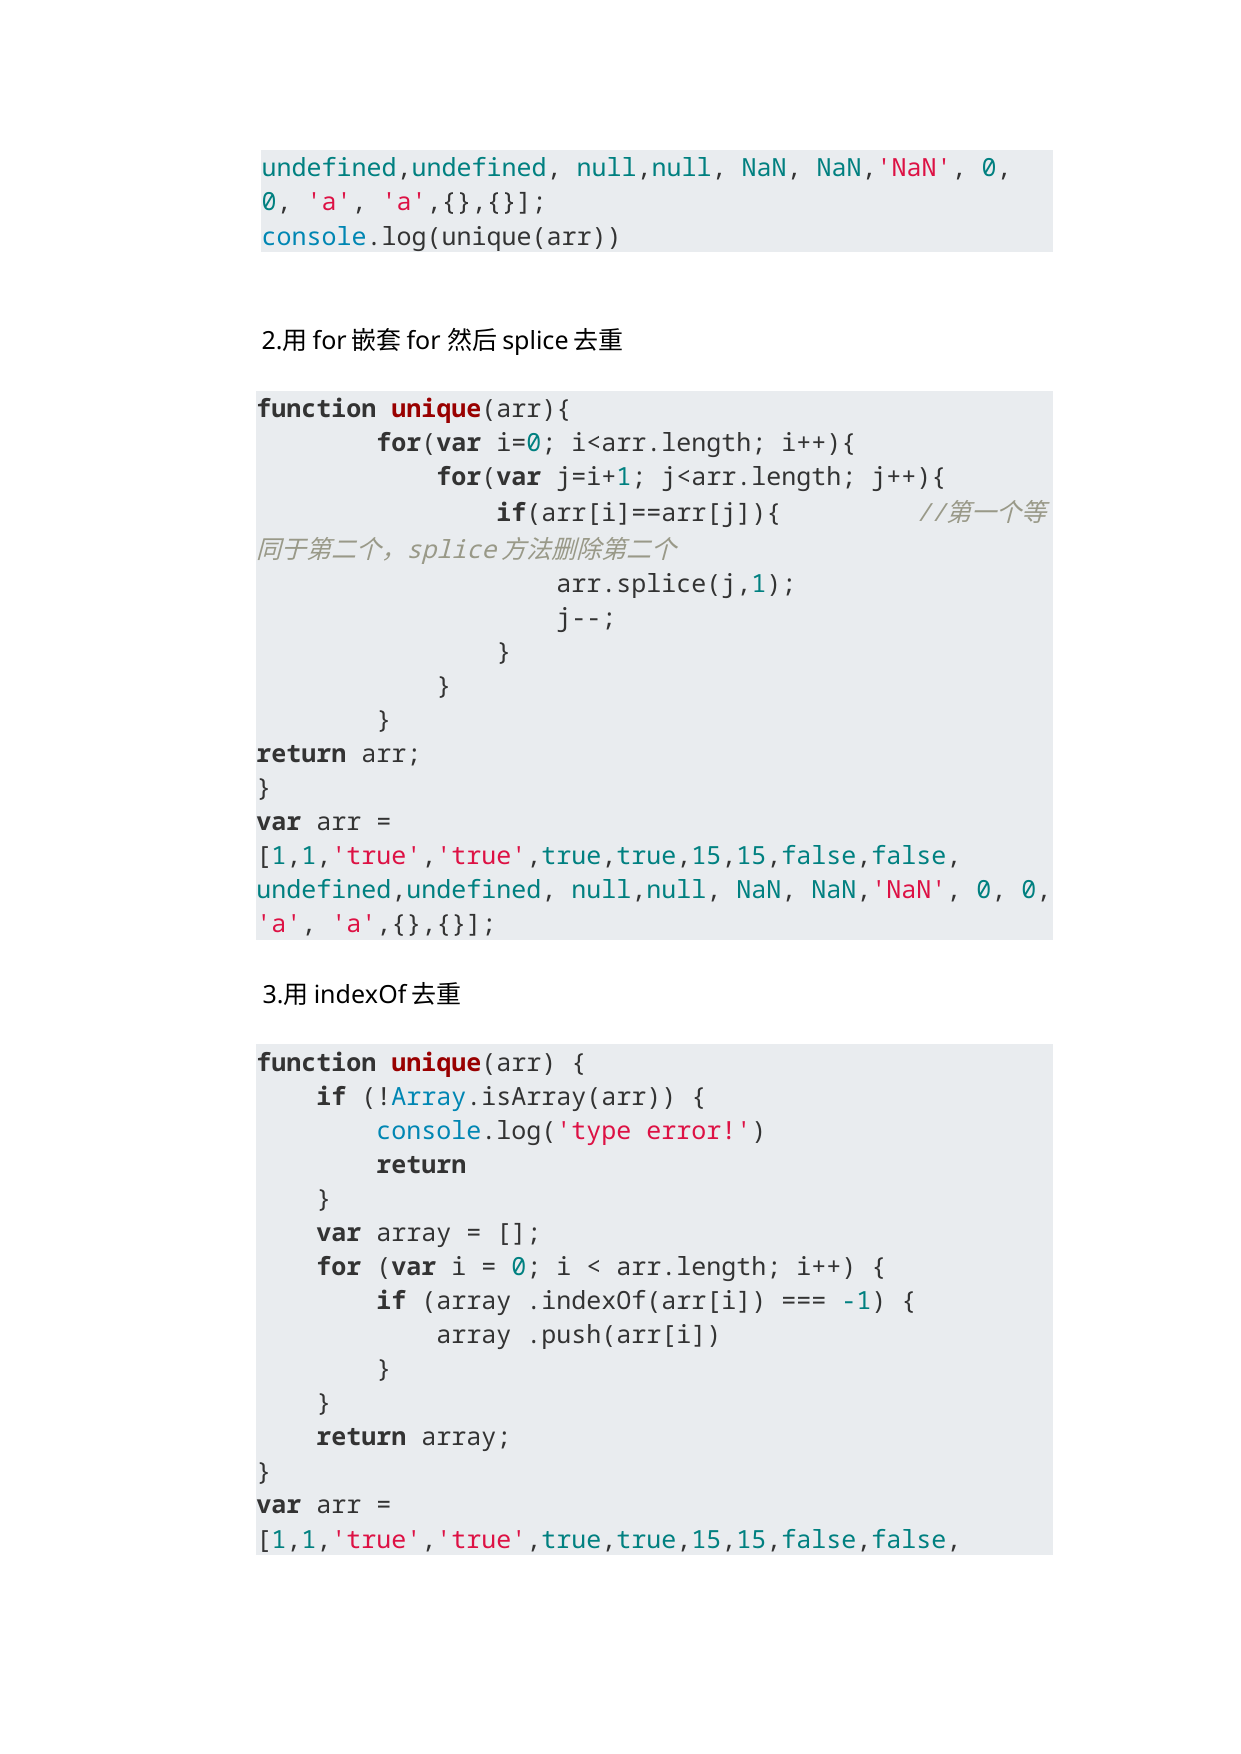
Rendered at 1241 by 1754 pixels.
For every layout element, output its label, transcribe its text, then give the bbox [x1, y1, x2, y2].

text function unique(arr) { [256, 1044, 1053, 1078]
text for(var i=0; i<arr.length; i++){ [256, 425, 1053, 459]
text var arr = [1,1,'true','true',true,true,15,15,false,false, undefined,undefined, null,null, NaN, NaN,'NaN', 0, 0, 'a', 'a',{},{}]; [256, 1487, 1053, 1555]
text } [256, 1351, 1053, 1385]
text } [256, 1181, 1053, 1215]
text 2.用for嵌套for 然后splice去重 [187, 320, 1053, 357]
text var array = []; [256, 1215, 1053, 1249]
text return array; [256, 1419, 1053, 1453]
text arr.splice(j,1); [256, 565, 1053, 599]
text if(arr[i]==arr[j]){ //第一个等同于第二个，splice方法删除第二个 [256, 493, 1053, 565]
text var arr = [1,1,'true','true',true,true,15,15,false,false, undefined,undefined, null,null, NaN, NaN,'NaN', 0, 0, 'a', 'a',{},{}]; [261, 150, 1053, 218]
text return arr; [256, 736, 1053, 770]
text if (!Array.isArray(arr)) { [256, 1078, 1053, 1112]
text j--; [256, 599, 1053, 633]
text } [256, 1385, 1053, 1419]
text for(var j=i+1; j<arr.length; j++){ [256, 459, 1053, 493]
text } [256, 667, 1053, 702]
text console.log('type error!') [256, 1112, 1053, 1147]
text } [256, 1453, 1053, 1487]
text return [256, 1147, 1053, 1181]
text for (var i = 0; i < arr.length; i++) { [256, 1249, 1053, 1283]
text } [256, 633, 1053, 667]
text var arr = [1,1,'true','true',true,true,15,15,false,false, undefined,undefined, null,null, NaN, NaN,'NaN', 0, 0, 'a', 'a',{},{}]; [256, 804, 1053, 940]
text } [256, 702, 1053, 736]
text } [256, 770, 1053, 804]
text array .push(arr[i]) [256, 1317, 1053, 1351]
text 3.用indexOf去重 [187, 974, 1053, 1010]
text console.log(unique(arr)) [261, 218, 1053, 252]
text if (array .indexOf(arr[i]) === -1) { [256, 1283, 1053, 1317]
text function unique(arr){ [256, 391, 1053, 425]
